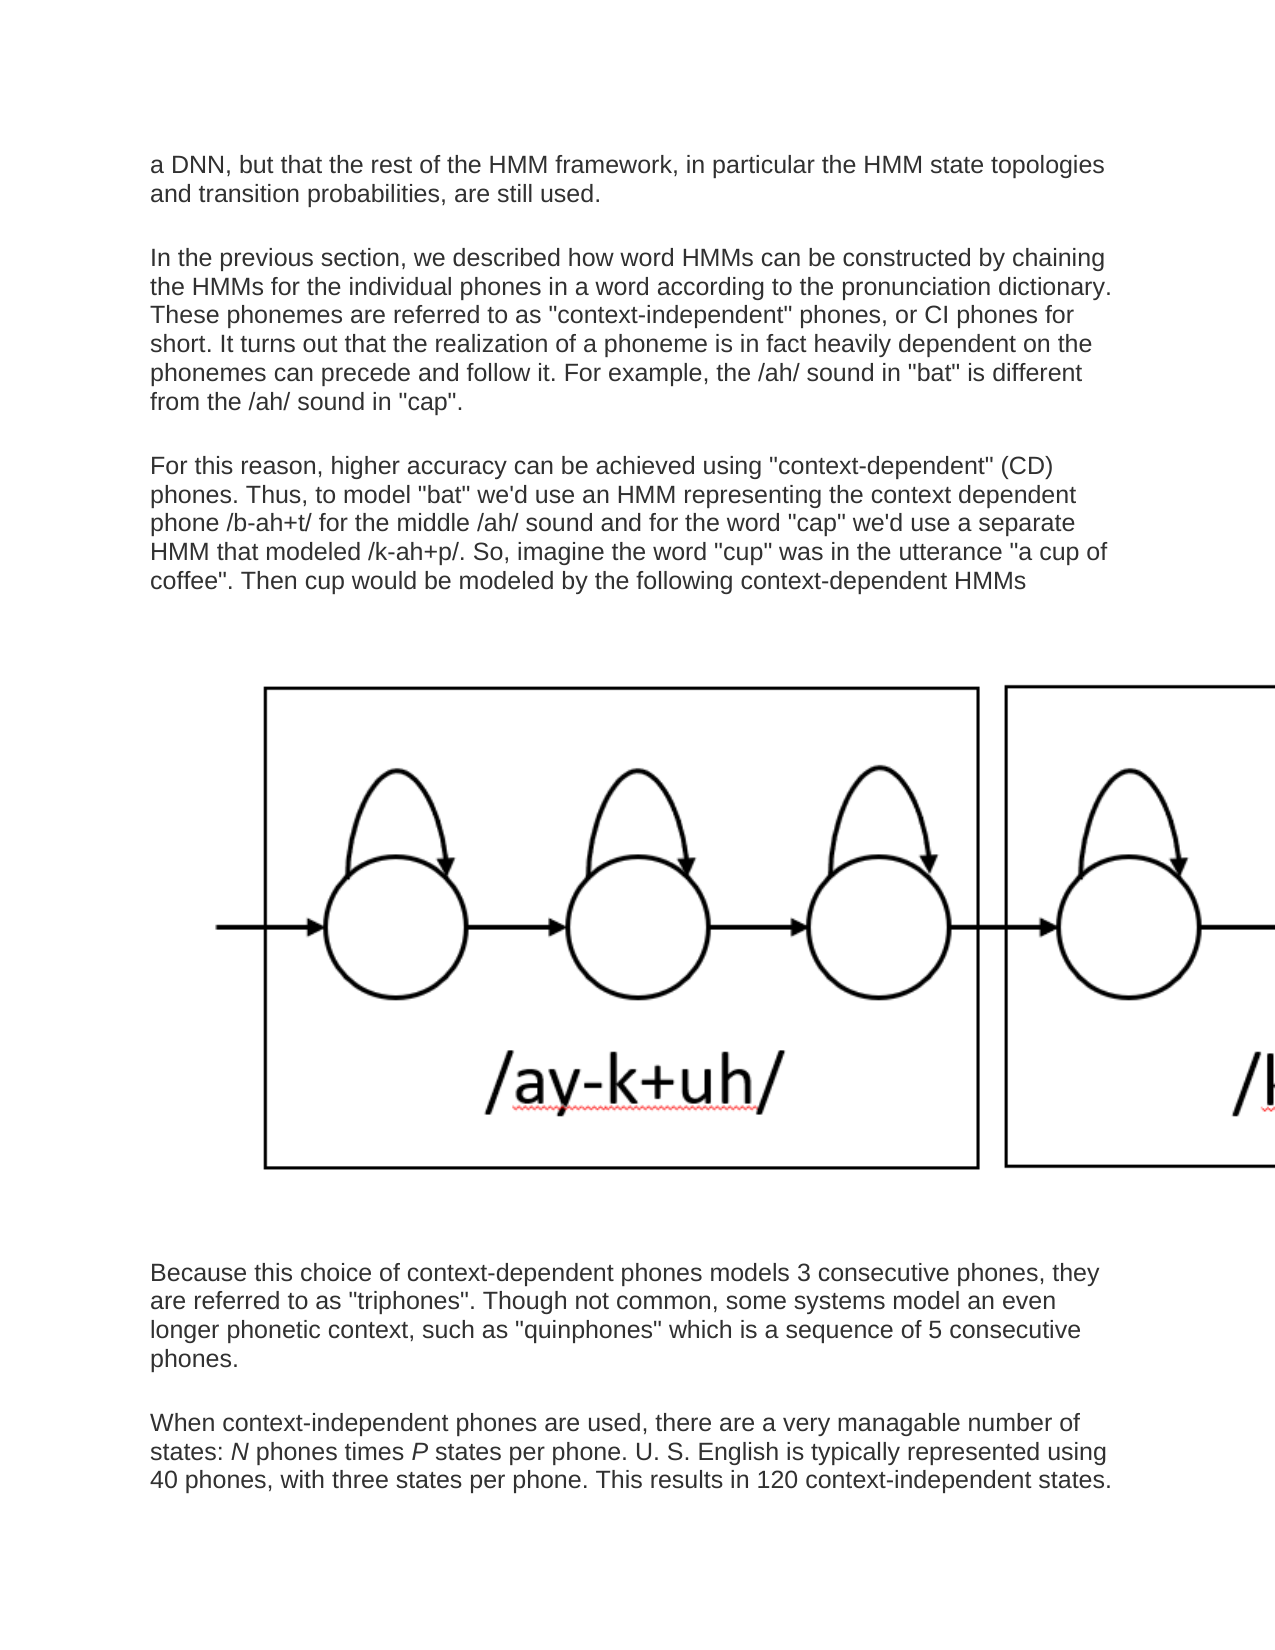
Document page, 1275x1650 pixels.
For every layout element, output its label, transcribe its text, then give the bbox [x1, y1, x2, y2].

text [150, 150, 1125, 207]
text For this reason, higher accuracy can be achieved using "context-dependent" (CD) phones. Thus, to model "bat" we'd use an HMM representing the context dependent phone /b-ah+t/ for the middle /ah/ sound and for the word "cap" we'd use a separate HMM that modeled /k-ah+p/. So, imagine the word "cup" was in the utterance "a cup of coffee". Then cup would be modeled by the following context-dependent HMMs [150, 451, 1125, 594]
picture [150, 630, 1275, 1223]
text In the previous section, we described how word HMMs can be constructed by chaining the HMMs for the individual phones in a word according to the pronunciation dictionary. These phonemes are referred to as "context-independent" phones, or CI phones for short. It turns out that the realization of a phoneme is in fact heavily dependent on the phonemes can precede and follow it. For example, the /ah/ sound in "bat" is different from the /ah/ sound in "cap". [150, 243, 1125, 415]
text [150, 1408, 1125, 1494]
text Because this choice of context-dependent phones models 3 consecutive phones, they are referred to as "triphones". Though not common, some systems model an even longer phonetic context, such as "quinphones" which is a sequence of 5 consecutive phones. [150, 1258, 1125, 1373]
